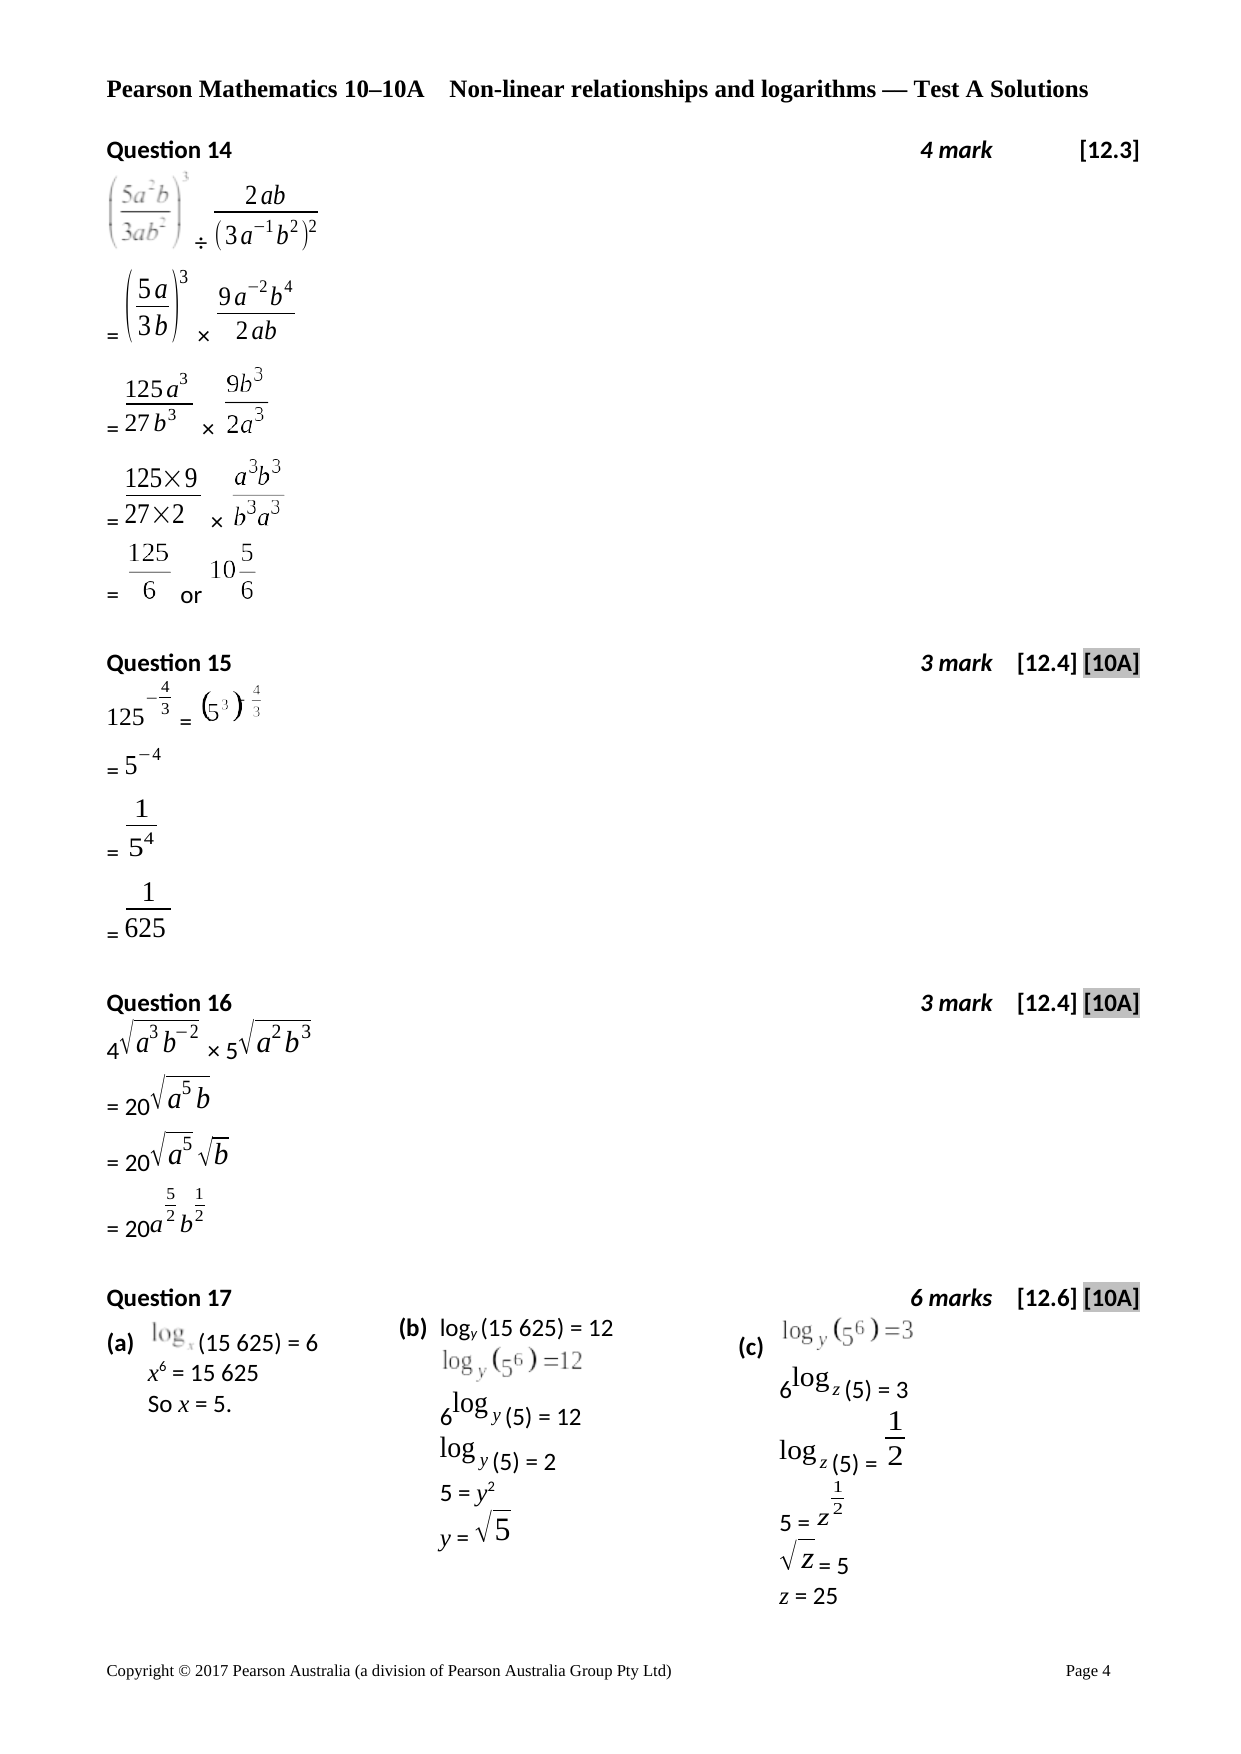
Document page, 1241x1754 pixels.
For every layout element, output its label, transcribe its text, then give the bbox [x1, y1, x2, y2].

text ÷ [106, 165, 1134, 258]
table_header (b) logy (15 625) = 12 6(5) = 12 (5) = 2 5 = y2 y = [387, 1312, 727, 1619]
text = [106, 876, 1134, 950]
text = 20 [106, 1130, 1134, 1177]
text = [106, 794, 1134, 868]
text = × [106, 359, 1134, 444]
text = × = or [106, 452, 1134, 610]
subtitle Question 14 4 mark [12.3] [106, 134, 1134, 165]
text 4 × 5 [106, 1018, 1134, 1066]
subtitle Question 17 6 marks [12.6] [10A] [106, 1282, 1083, 1312]
text = 20 [106, 1186, 1134, 1244]
text = 20 [106, 1074, 1134, 1121]
text = [106, 678, 1134, 737]
text = [106, 745, 1134, 786]
table_header (a) (15 625) = 6 x6 = 15 625 So x = 5. [95, 1312, 387, 1619]
text = × [106, 266, 1134, 351]
subtitle Question 15 3 mark [12.4] [10A] [106, 648, 1083, 678]
table_header (c) 6(5) = 3 (5) = 5 = = 5 z = 25 [727, 1312, 1145, 1619]
subtitle Question 16 3 mark [12.4] [10A] [106, 987, 1134, 1018]
